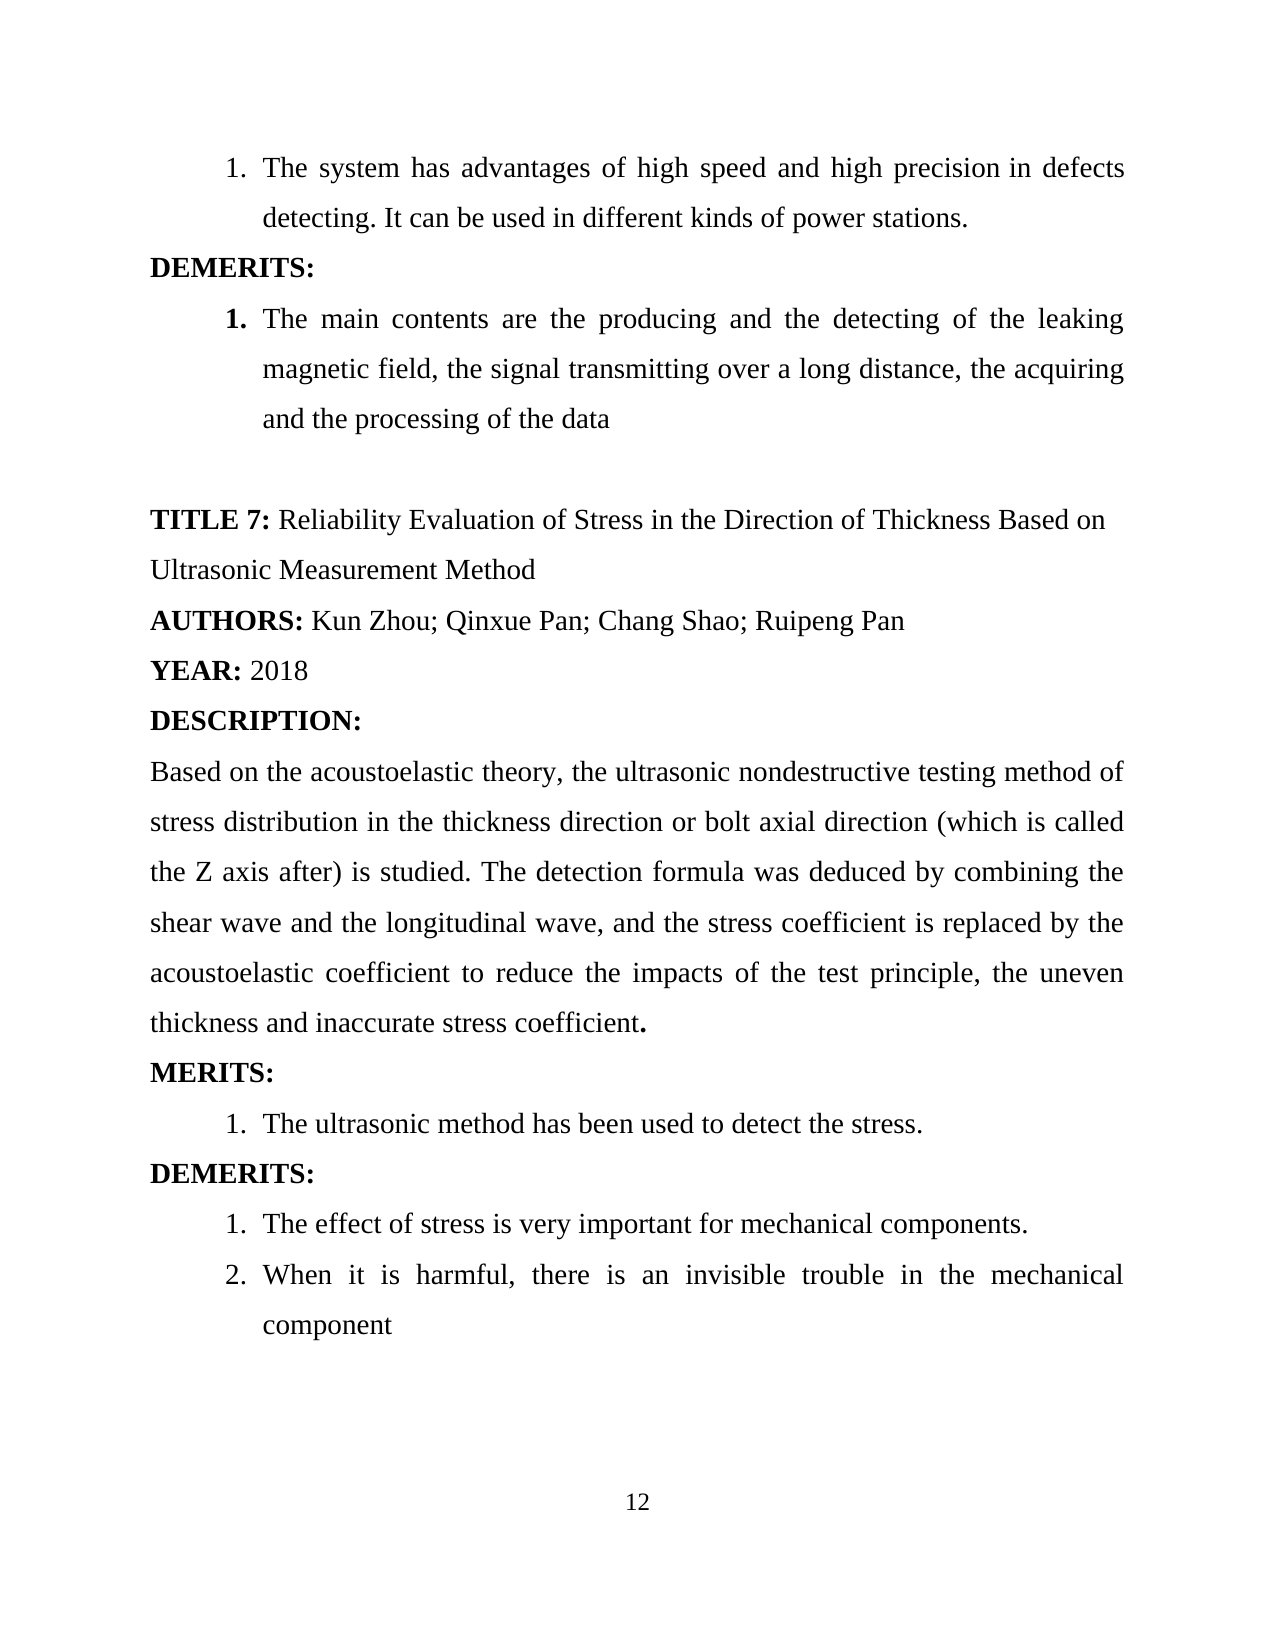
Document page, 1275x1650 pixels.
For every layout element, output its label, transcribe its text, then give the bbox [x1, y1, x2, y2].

list The system has advantages of high speed and high precision in defects detecting. It can be used in different kinds of power stations. [225, 150, 1125, 234]
list The effect of stress is very important for mechanical components. [225, 1207, 1125, 1240]
text TITLE 7: Reliability Evaluation of Stress in the Direction of Thickness Based on Ultrasonic Measurement Method [150, 502, 1125, 586]
text DEMERITS: [150, 1156, 1125, 1190]
list The main contents are the producing and the detecting of the leaking magnetic field, the signal transmitting over a long distance, the acquiring and the processing of the data [225, 301, 1125, 435]
text AUTHORS: Kun Zhou; Qinxue Pan; Chang Shao; Ruipeng Pan [150, 603, 1125, 636]
text YEAR: 2018 [150, 653, 1125, 687]
text Based on the acoustoelastic theory, the ultrasonic nondestructive testing method of stress distribution in the thickness direction or bolt axial direction (which is called the Z axis after) is studied. The detection formula was deduced by combining the shear wave and the longitudinal wave, and the stress coefficient is replaced by the acoustoelastic coefficient to reduce the impacts of the test principle, the uneven thickness and inaccurate stress coefficient. [150, 754, 1125, 1039]
text DEMERITS: [150, 251, 1125, 284]
text MERITS: [150, 1056, 1125, 1089]
list When it is harmful, there is an invisible trouble in the mechanical component [225, 1257, 1125, 1341]
text DESCRIPTION: [150, 703, 1125, 737]
list The ultrasonic method has been used to detect the stress. [225, 1106, 1125, 1139]
